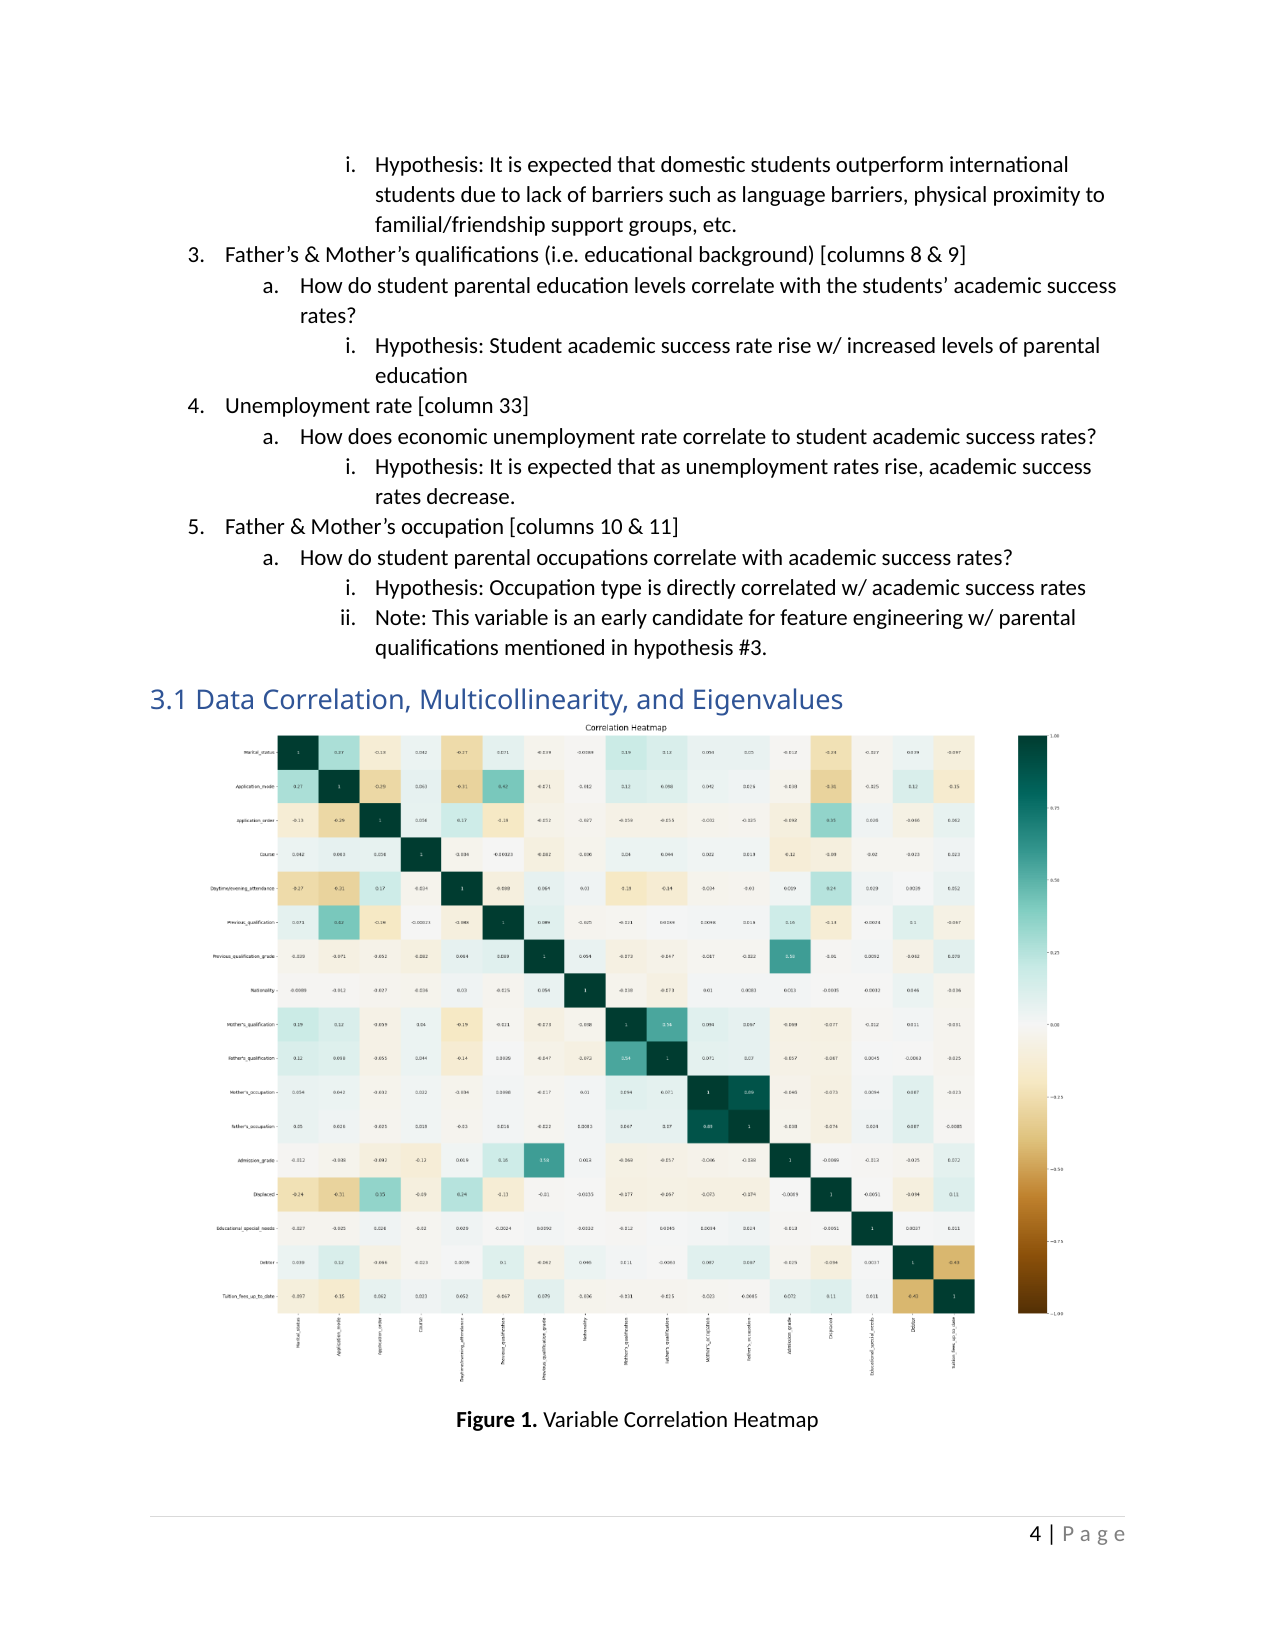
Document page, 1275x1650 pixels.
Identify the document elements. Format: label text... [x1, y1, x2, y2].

list Father & Mother’s occupation [columns 10 & 11] [187, 512, 1125, 541]
list How do student parental education levels correlate with the students’ academic success rates? [262, 271, 1125, 329]
list Hypothesis: Occupation type is directly correlated w/ academic success rates [356, 573, 1125, 601]
list Hypothesis: Student academic success rate rise w/ increased levels of parental education [356, 331, 1125, 389]
list Hypothesis: It is expected that as unemployment rates rise, academic success rates decrease. [356, 452, 1125, 510]
subtitle 3.1 Data Correlation, Multicollinearity, and Eigenvalues [150, 680, 1125, 717]
list Father’s & Mother’s qualifications (i.e. educational background) [columns 8 & 9] [187, 241, 1125, 269]
list Hypothesis: It is expected that domestic students outperform international students due to lack of barriers such as language barriers, physical proximity to familial/friendship support groups, etc. [356, 150, 1125, 238]
list How do student parental occupations correlate with academic success rates? [262, 543, 1125, 571]
list How does economic unemployment rate correlate to student academic success rates? [262, 422, 1125, 450]
text Figure 1. Variable Correlation Heatmap [150, 1405, 1125, 1433]
list Note: This variable is an early candidate for feature engineering w/ parental qualifications mentioned in hypothesis #3. [356, 603, 1125, 661]
list Unemployment rate [column 33] [187, 392, 1125, 420]
picture [200, 720, 1075, 1387]
